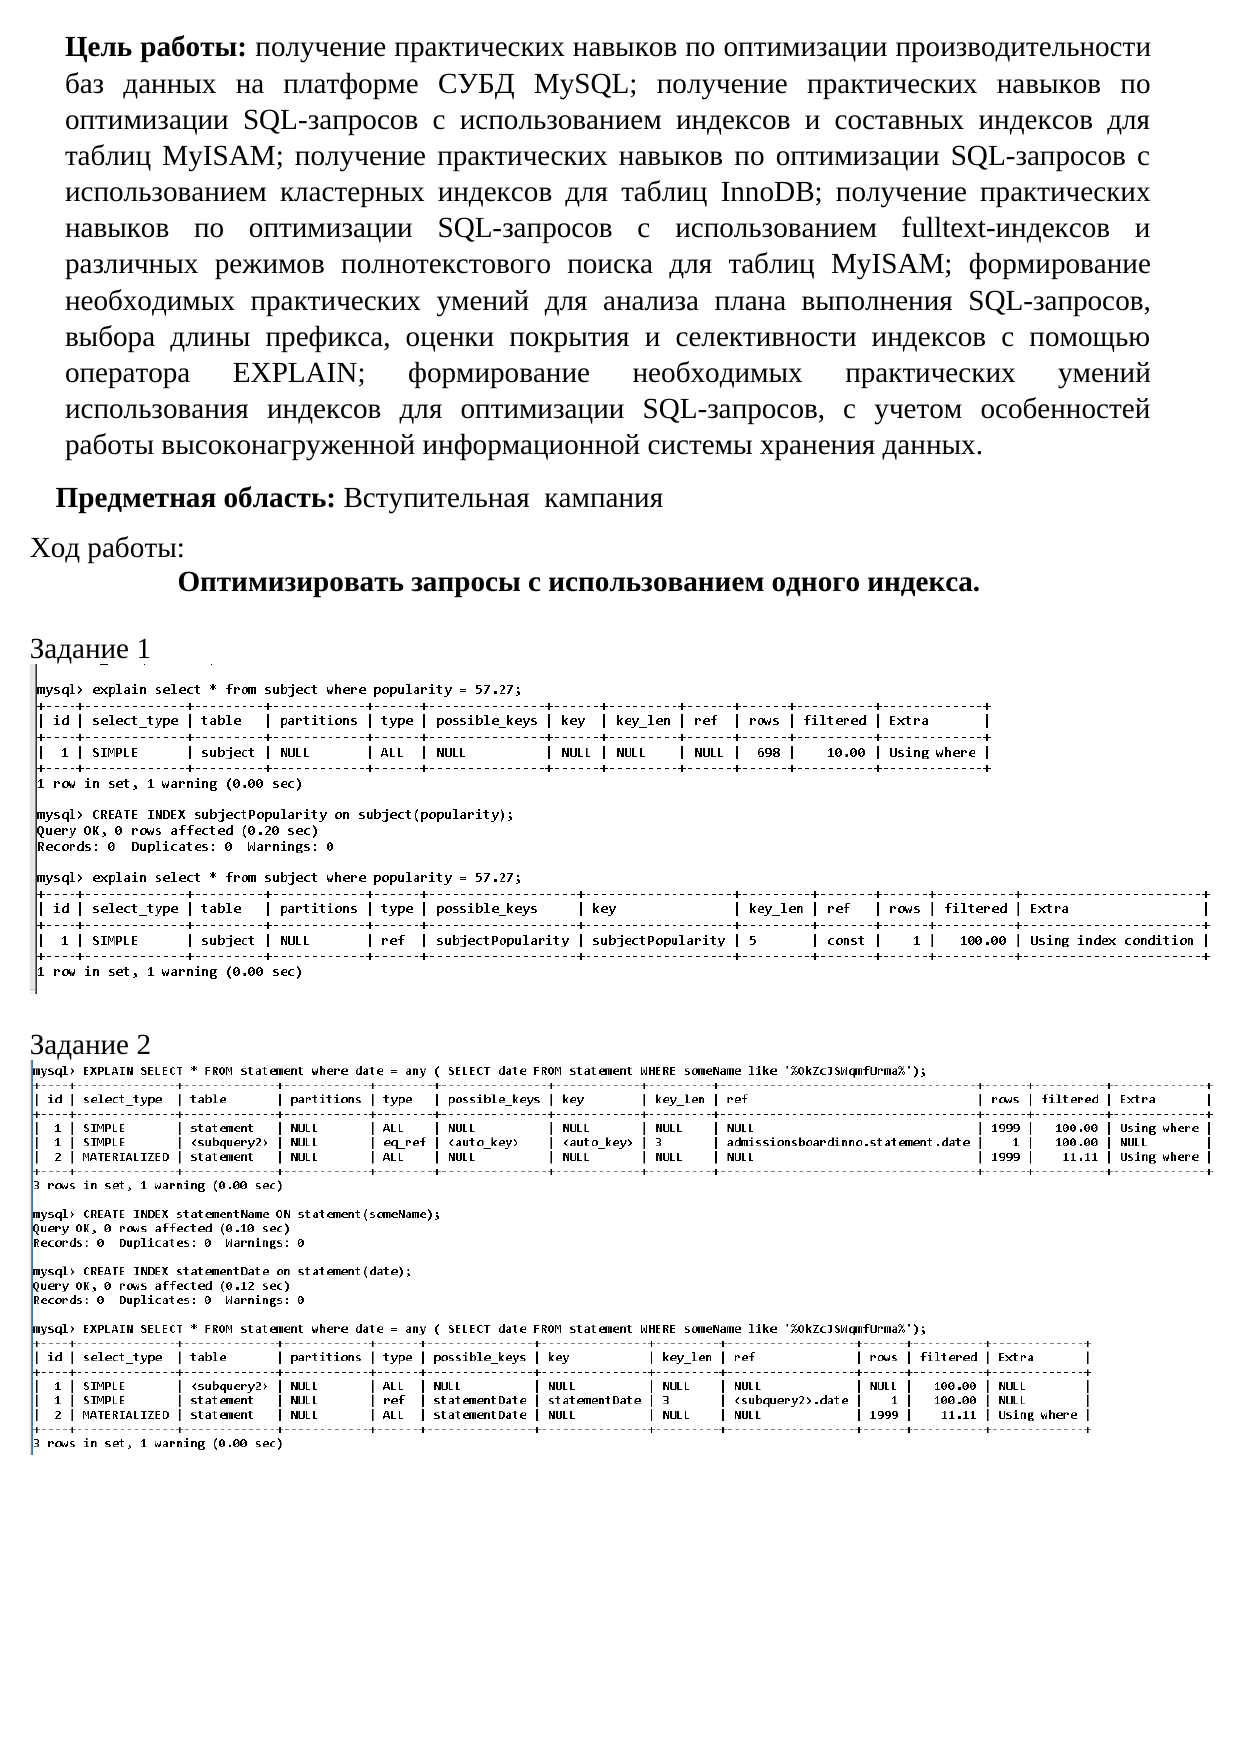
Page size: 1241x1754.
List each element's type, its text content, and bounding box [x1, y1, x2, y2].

picture [29, 1060, 1232, 1455]
text Цель работы: получение практических навыков по оптимизации производительности баз данных на платформе СУБД MySQL; получение практических навыков по оптимизации SQL-запросов с использованием индексов и составных индексов для таблиц MyISAM; получение практических навыков по оптимизации SQL-запросов с использованием кластерных индексов для таблиц InnoDB; получение практических навыков по оптимизации SQL-запросов с использованием fulltext-индексов и различных режимов полнотекстового поиска для таблиц MyISAM; формирование необходимых практических умений для анализа плана выполнения SQL-запросов, выбора длины префикса, оценки покрытия и селективности индексов с помощью оператора EXPLAIN; формирование необходимых практических умений использования индексов для оптимизации SQL-запросов, с учетом особенностей работы высоконагруженной информационной системы хранения данных. [65, 29, 1152, 461]
text Оптимизировать запросы с использованием одного индекса. [177, 564, 1152, 597]
text Задание 1 [29, 631, 1152, 664]
text Задание 2 [29, 1027, 1152, 1060]
text Ход работы: [29, 530, 1152, 564]
picture [29, 664, 1232, 994]
text Предметная область: Вступительная кампания [55, 480, 1152, 513]
